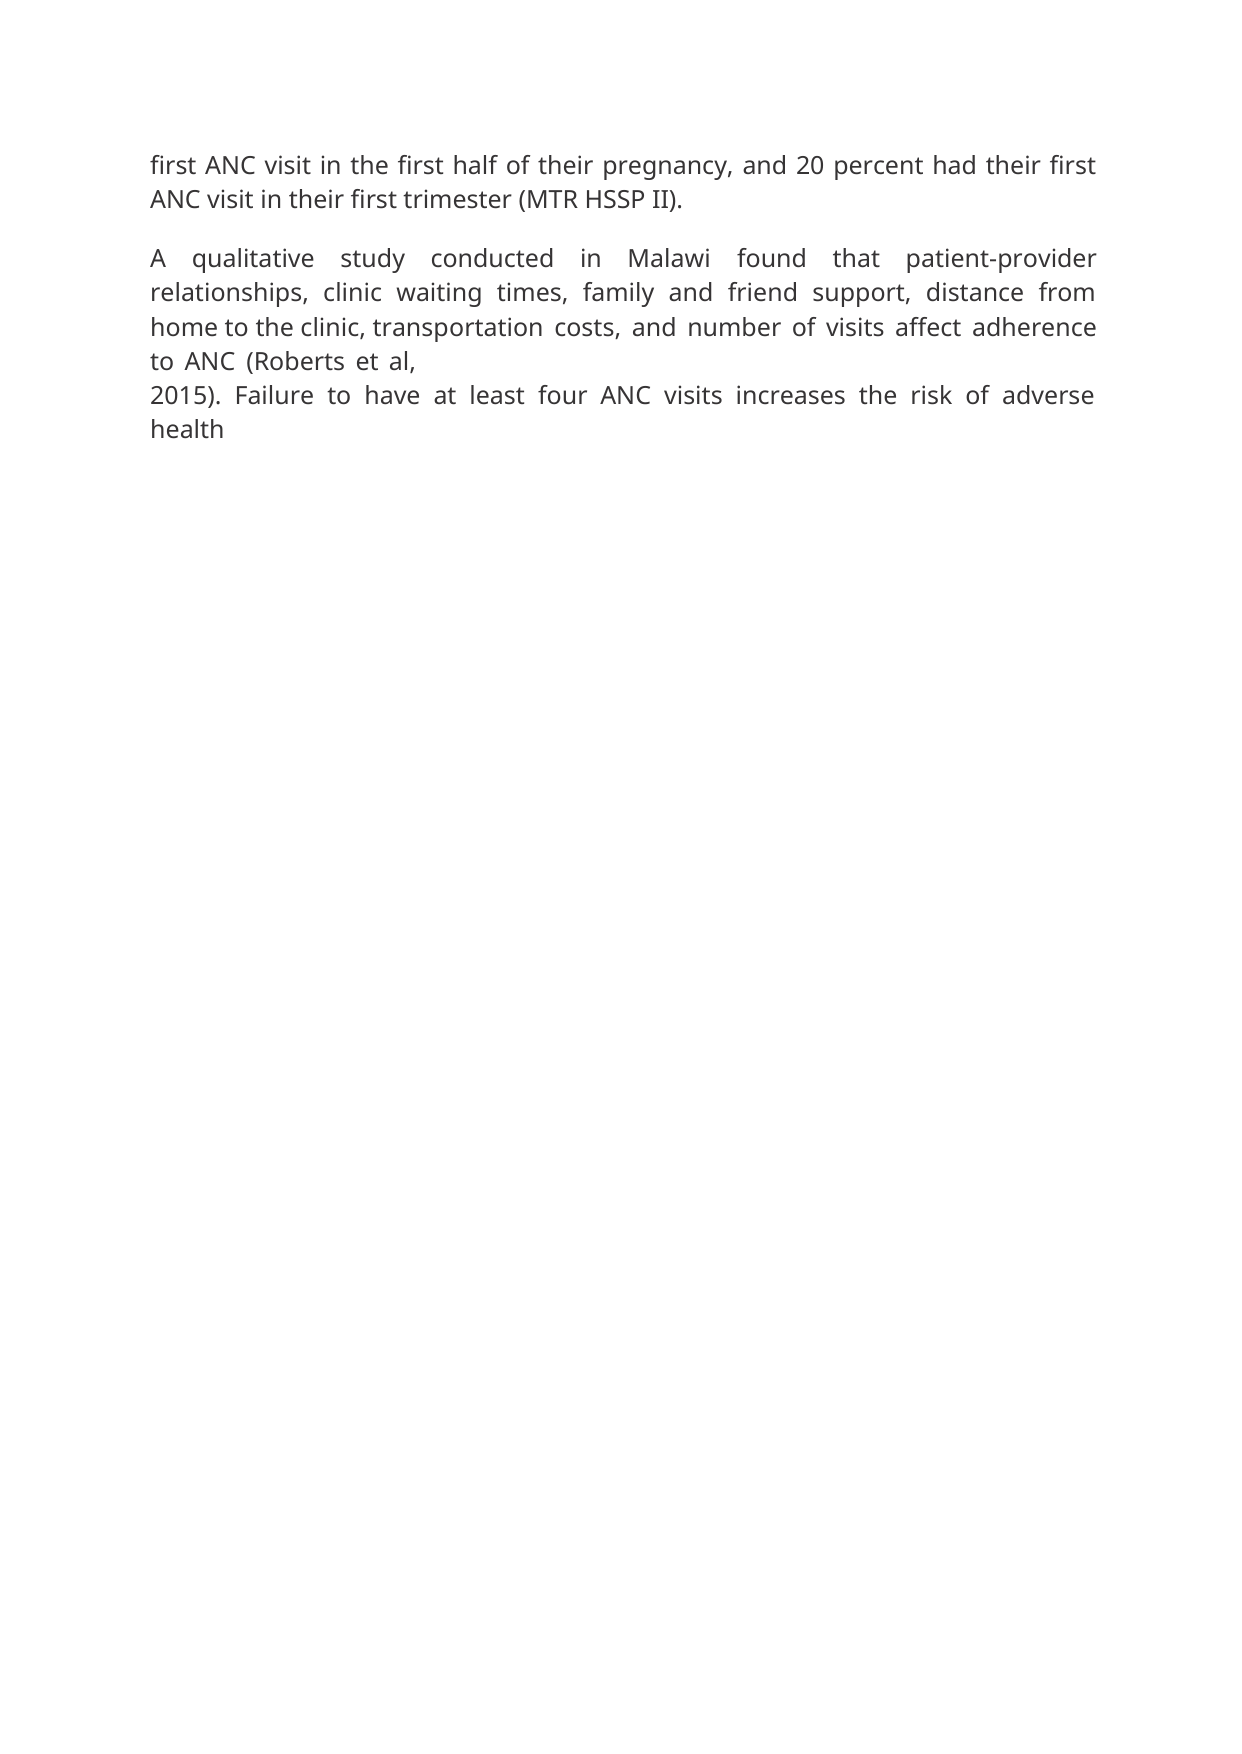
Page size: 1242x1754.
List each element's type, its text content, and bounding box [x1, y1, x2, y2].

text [150, 148, 1097, 216]
text A qualitative study conducted in Malawi found that patient-provider relationships, clinic waiting times, family and friend support, distance from home to the clinic, transportation costs, and number of visits affect adherence to ANC (Roberts et al, [150, 241, 1097, 377]
text 2015). Failure to have at least four ANC visits increases the risk of adverse health [150, 377, 1096, 445]
